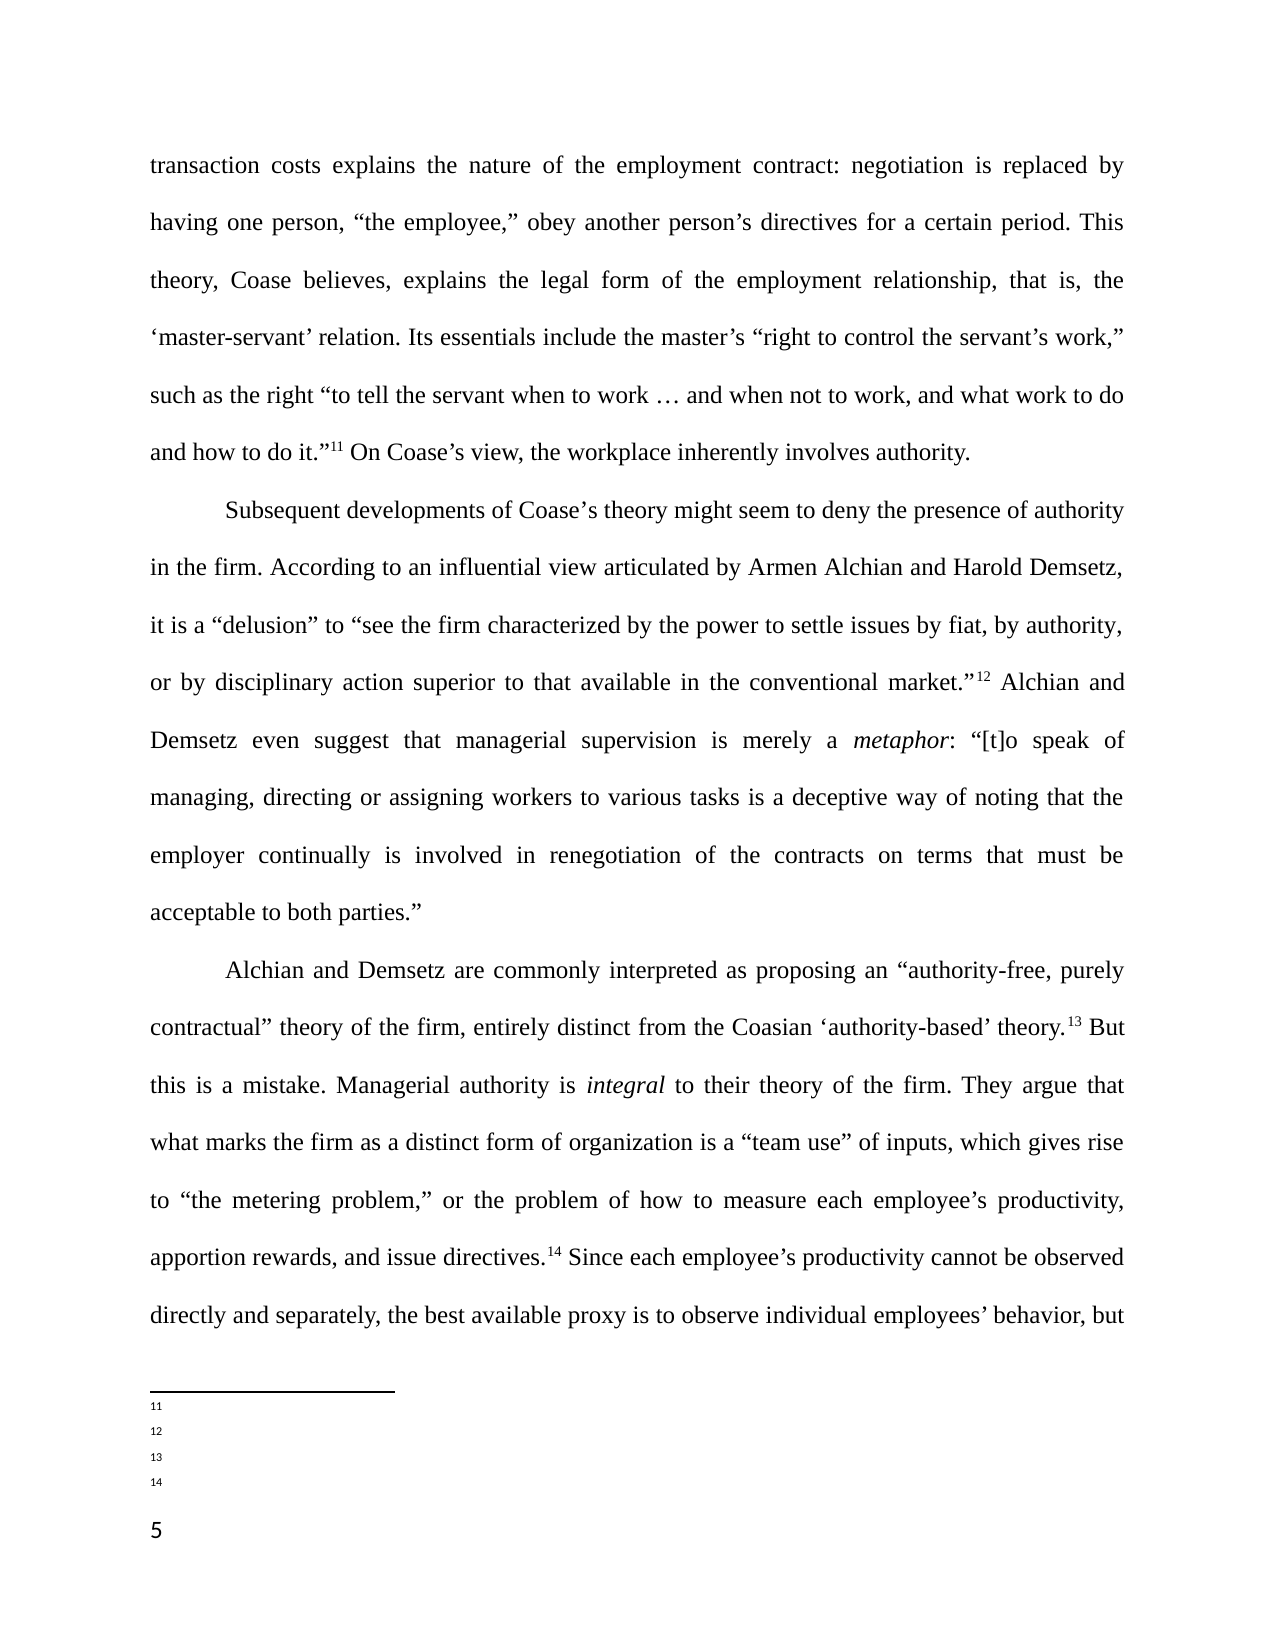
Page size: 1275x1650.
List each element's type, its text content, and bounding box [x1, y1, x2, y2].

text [150, 150, 1125, 466]
text Subsequent developments of Coase’s theory might seem to deny the presence of authority in the firm. According to an influential view articulated by Armen Alchian and Harold Demsetz, it is a “delusion” to “see the firm characterized by the power to settle issues by fiat, by authority, or by disciplinary action superior to that available in the conventional market.” Alchian and Demsetz even suggest that managerial supervision is merely a metaphor: “[t]o speak of managing, directing or assigning workers to various tasks is a deceptive way of noting that the employer continually is involved in renegotiation of the contracts on terms that must be acceptable to both parties.” [150, 495, 1125, 926]
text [150, 955, 1125, 1329]
